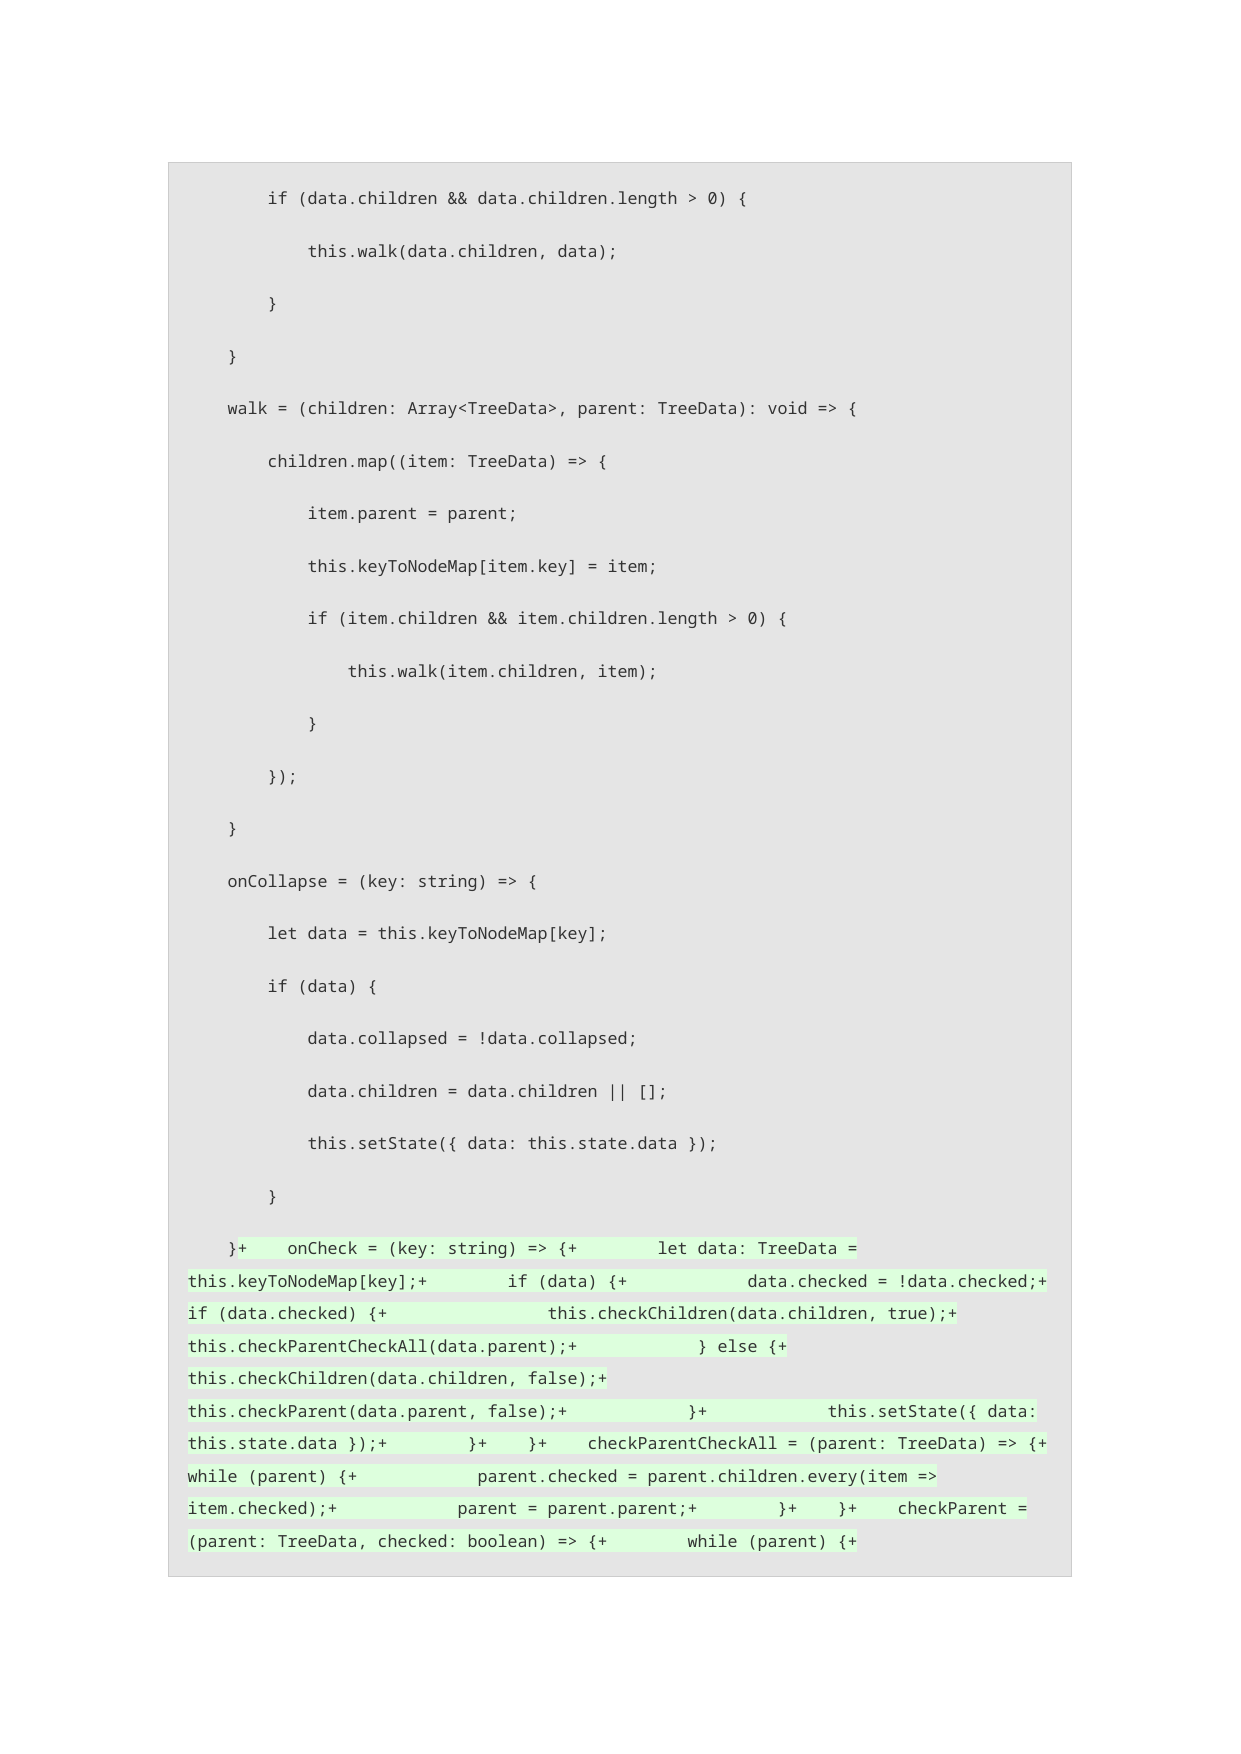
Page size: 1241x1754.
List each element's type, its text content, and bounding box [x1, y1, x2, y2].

text this.keyToNodeMap[item.key] = item; [169, 529, 1071, 582]
text walk = (children: Array<TreeData>, parent: TreeData): void => { [169, 372, 1071, 424]
text children.map((item: TreeData) => { [169, 424, 1071, 477]
text data.children = data.children || []; [169, 1054, 1071, 1107]
text if (data) { [169, 949, 1071, 1002]
text } [169, 1159, 1071, 1212]
text if (data.children && data.children.length > 0) { [169, 163, 1071, 214]
text } [169, 319, 1071, 372]
text item.parent = parent; [169, 477, 1071, 529]
text onCollapse = (key: string) => { [169, 844, 1071, 897]
text } [169, 792, 1071, 844]
text } [169, 267, 1071, 319]
text } [169, 687, 1071, 739]
text this.walk(data.children, data); [169, 214, 1071, 267]
text let data = this.keyToNodeMap[key]; [169, 897, 1071, 949]
text this.walk(item.children, item); [169, 634, 1071, 687]
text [169, 1212, 1071, 1576]
text data.collapsed = !data.collapsed; [169, 1002, 1071, 1054]
text this.setState({ data: this.state.data }); [169, 1107, 1071, 1159]
text }); [169, 739, 1071, 792]
text if (item.children && item.children.length > 0) { [169, 582, 1071, 634]
